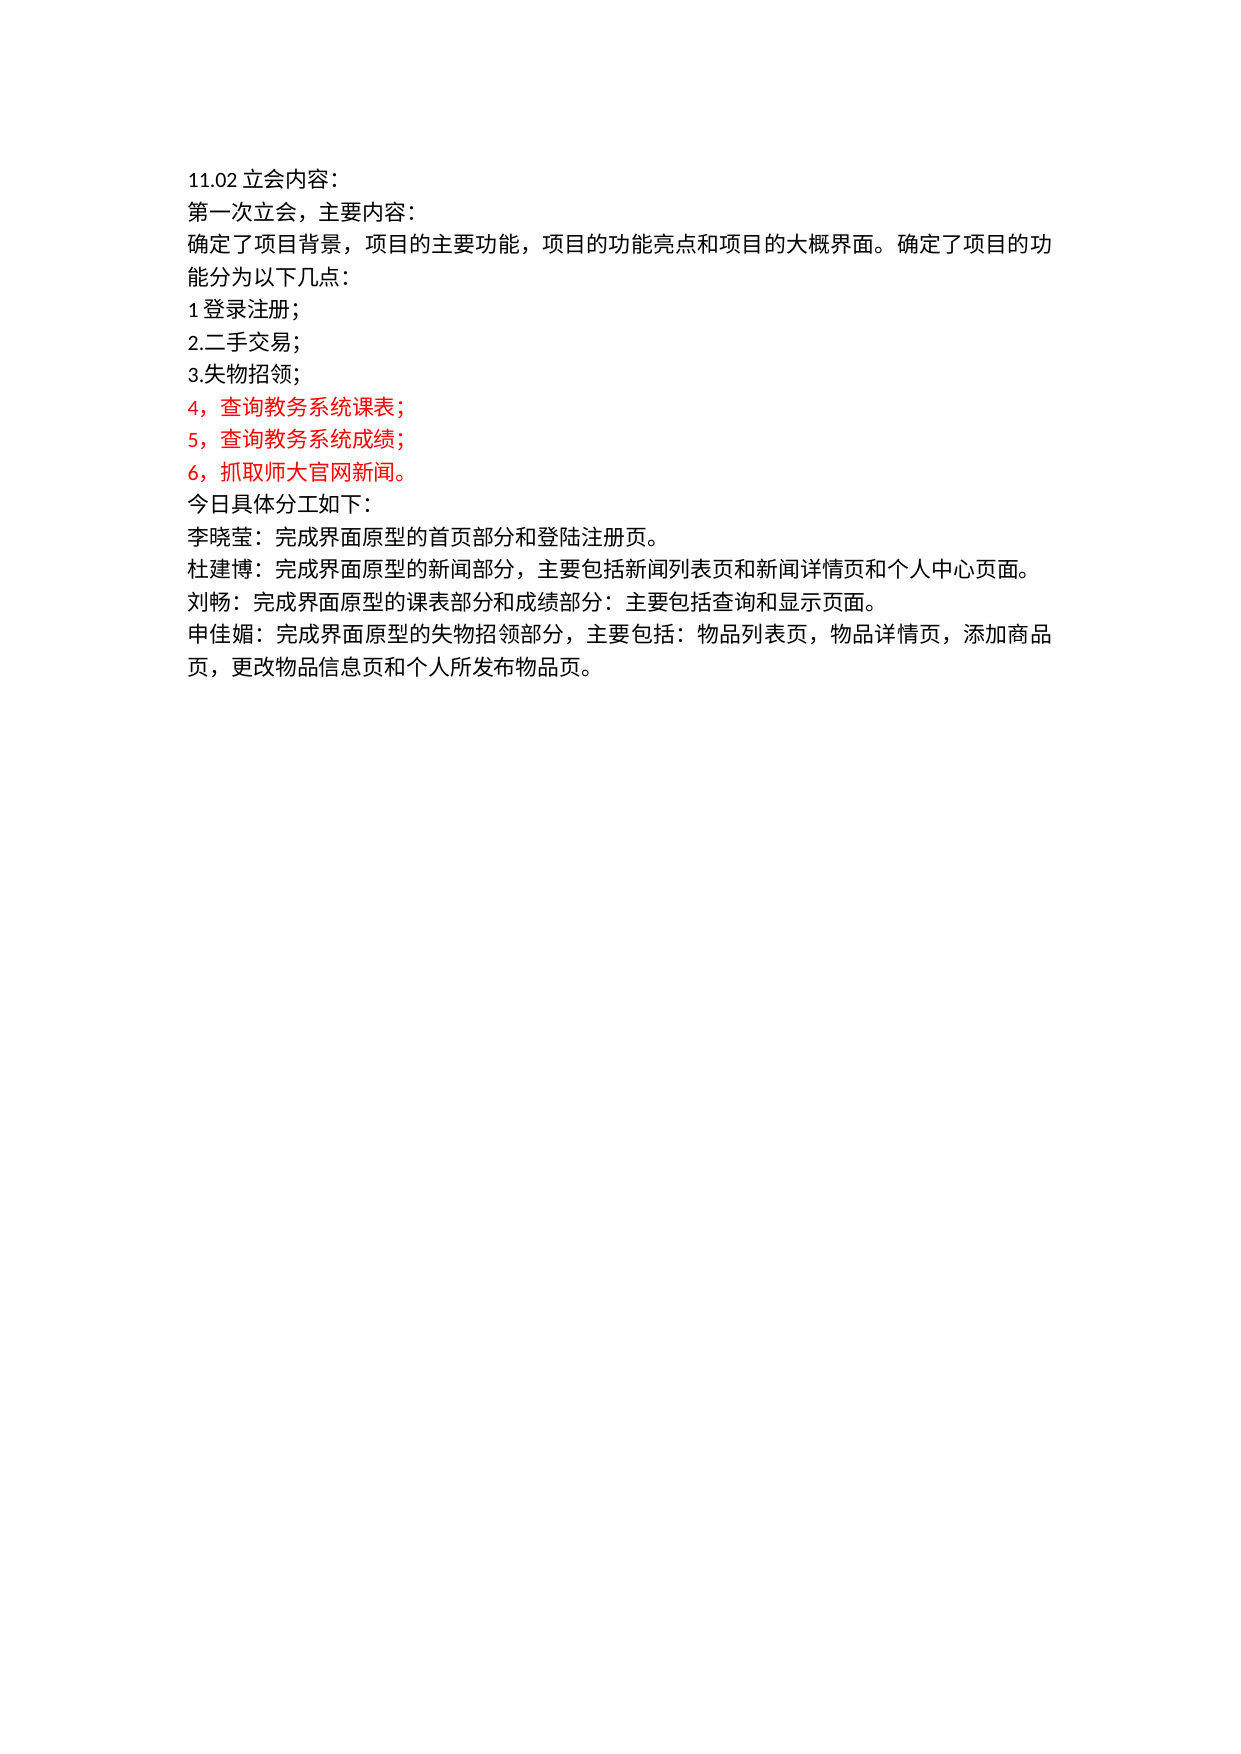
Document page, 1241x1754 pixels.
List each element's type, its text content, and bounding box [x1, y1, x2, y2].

text 6，抓取师大官网新闻。 [187, 454, 1053, 487]
text 3.失物招领； [187, 357, 1053, 389]
text 申佳媚：完成界面原型的失物招领部分，主要包括：物品列表页，物品详情页，添加商品页，更改物品信息页和个人所发布物品页。 [187, 617, 1053, 682]
text 刘畅：完成界面原型的课表部分和成绩部分：主要包括查询和显示页面。 [187, 584, 1053, 617]
text 确定了项目背景，项目的主要功能，项目的功能亮点和项目的大概界面。确定了项目的功能分为以下几点： [187, 227, 1053, 292]
text 杜建博：完成界面原型的新闻部分，主要包括新闻列表页和新闻详情页和个人中心页面。 [187, 552, 1053, 584]
text 今日具体分工如下： [187, 487, 1053, 519]
text 11.02立会内容： [187, 162, 1053, 194]
text 第一次立会，主要内容： [187, 194, 1053, 227]
text 5，查询教务系统成绩； [187, 422, 1053, 454]
text 1登录注册； [187, 292, 1053, 324]
text 李晓莹：完成界面原型的首页部分和登陆注册页。 [187, 519, 1053, 552]
text 4，查询教务系统课表； [187, 389, 1053, 422]
text 2.二手交易； [187, 324, 1053, 357]
